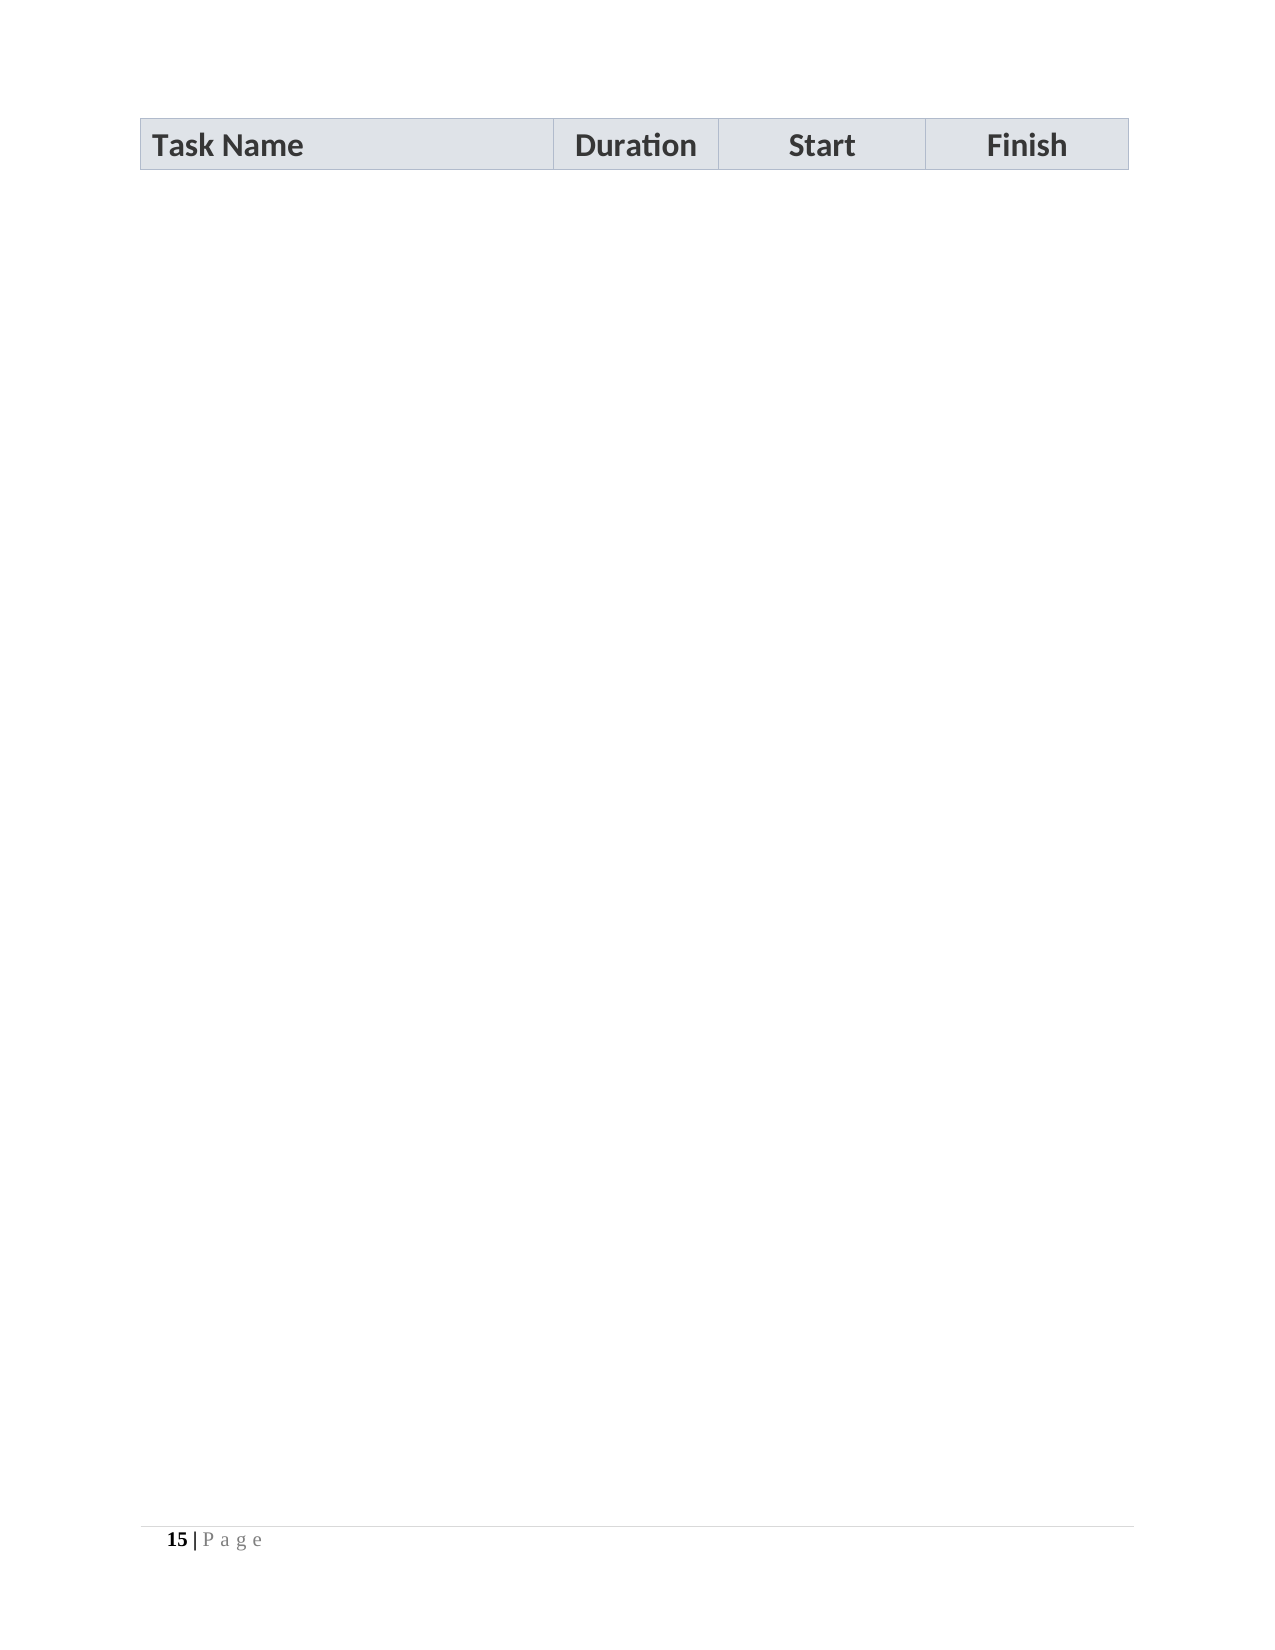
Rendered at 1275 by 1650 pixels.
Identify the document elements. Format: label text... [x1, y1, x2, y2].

table_header [1129, 118, 1163, 169]
table_header Start [719, 119, 925, 169]
table_header Task Name [141, 119, 553, 169]
table_header Duration [554, 119, 718, 169]
table_header Finish [926, 119, 1128, 169]
